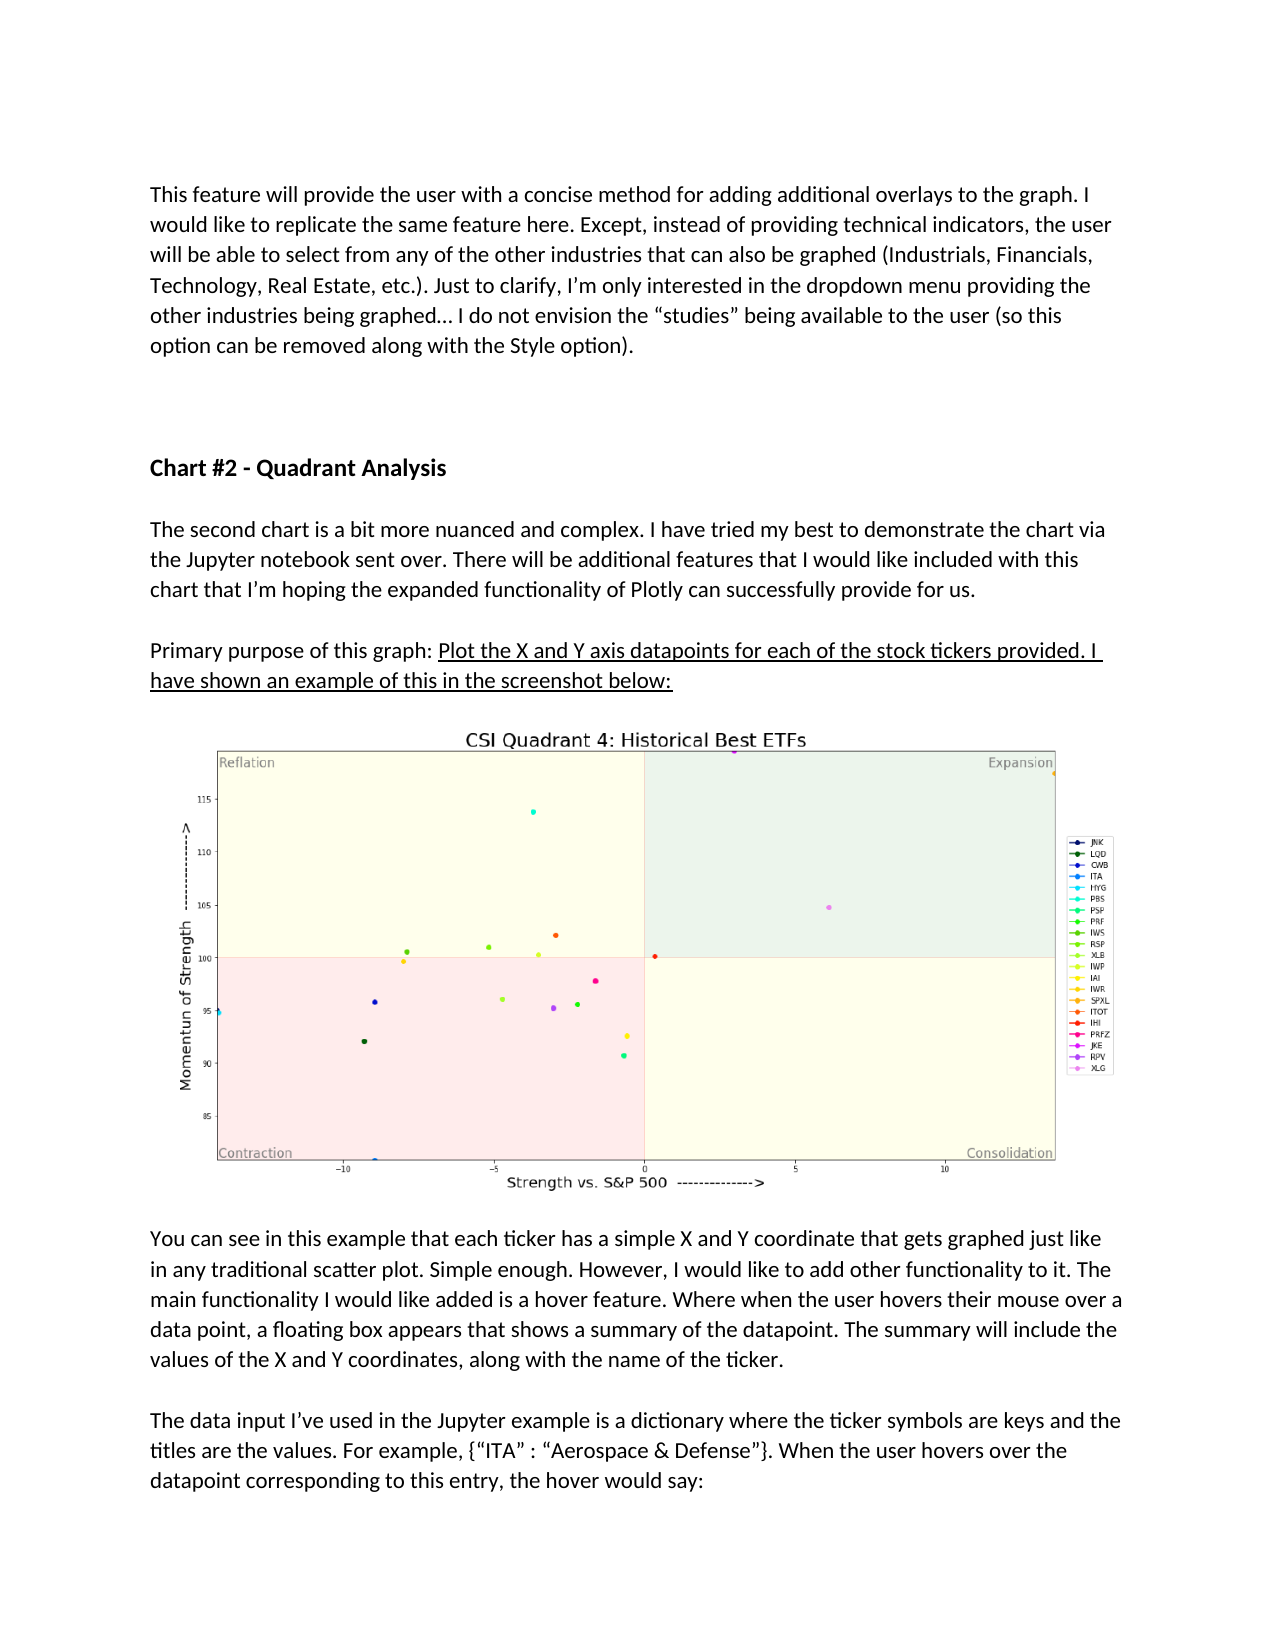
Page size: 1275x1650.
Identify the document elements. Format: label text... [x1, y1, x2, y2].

list The second chart is a bit more nuanced and complex. I have tried my best to demonstrate the chart via the Jupyter notebook sent over. There will be additional features that I would like included with this chart that I’m hoping the expanded functionality of Plotly can successfully provide for us. [150, 515, 1125, 604]
list The data input I’ve used in the Jupyter example is a dictionary where the ticker symbols are keys and the titles are the values. For example, {“ITA” : “Aerospace & Defense”}. When the user hovers over the datapoint corresponding to this entry, the hover would say: [150, 1406, 1125, 1494]
list Chart #2 - Quadrant Analysis [150, 452, 1125, 483]
picture [150, 726, 1124, 1193]
list This feature will provide the user with a concise method for adding additional overlays to the graph. I would like to replicate the same feature here. Except, instead of providing technical indicators, the user will be able to select from any of the other industries that can also be graphed (Industrials, Financials, Technology, Real Estate, etc.). Just to clarify, I’m only interested in the dropdown menu providing the other industries being graphed… I do not envision the “studies” being available to the user (so this option can be removed along with the Style option). [150, 180, 1125, 359]
list You can see in this example that each ticker has a simple X and Y coordinate that gets graphed just like in any traditional scatter plot. Simple enough. However, I would like to add other functionality to it. The main functionality I would like added is a hover feature. Where when the user hovers their mouse over a data point, a floating box appears that shows a summary of the datapoint. The summary will include the values of the X and Y coordinates, along with the name of the ticker. [150, 1224, 1125, 1373]
list Primary purpose of this graph: Plot the X and Y axis datapoints for each of the stock tickers provided. I have shown an example of this in the screenshot below: [150, 636, 1125, 694]
